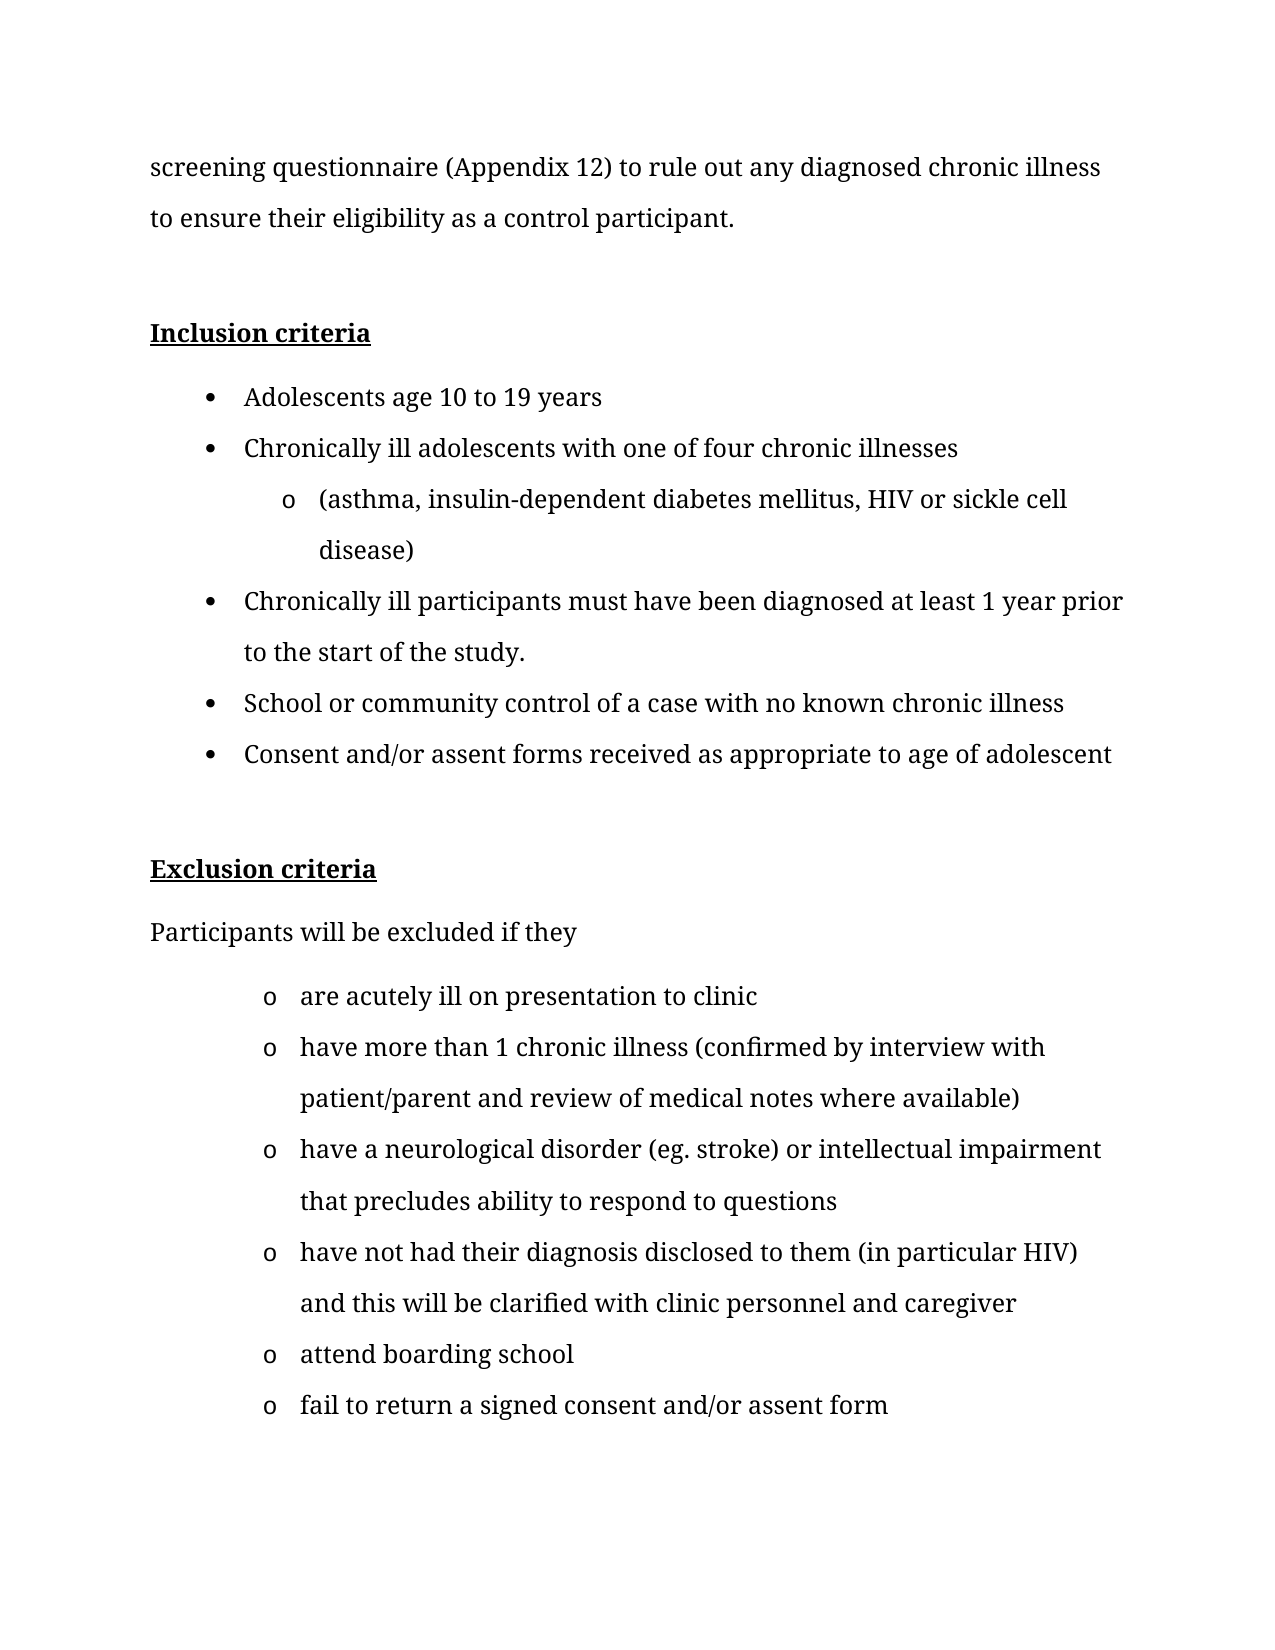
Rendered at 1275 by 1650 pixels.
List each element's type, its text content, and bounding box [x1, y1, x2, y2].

list fail to return a signed consent and/or assent form [262, 1388, 1125, 1422]
list School or community control of a case with no known chronic illness [206, 686, 1125, 720]
text Exclusion criteria [150, 851, 1125, 885]
list Consent and/or assent forms received as appropriate to age of adolescent [206, 737, 1125, 771]
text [150, 150, 1125, 235]
list Adolescents age 10 to 19 years [206, 379, 1125, 413]
text Inclusion criteria [150, 316, 1125, 350]
text Participants will be excluded if they [150, 915, 1125, 949]
list Chronically ill participants must have been diagnosed at least 1 year prior to the start of the study. [206, 583, 1125, 669]
list have not had their diagnosis disclosed to them (in particular HIV) and this will be clarified with clinic personnel and caregiver [262, 1234, 1125, 1319]
list Chronically ill adolescents with one of four chronic illnesses [206, 430, 1125, 464]
list have a neurological disorder (eg. stroke) or intellectual impairment that precludes ability to respond to questions [262, 1132, 1125, 1217]
list attend boarding school [262, 1337, 1125, 1371]
list (asthma, insulin-dependent diabetes mellitus, HIV or sickle cell disease) [281, 481, 1125, 567]
list are acutely ill on presentation to clinic [262, 978, 1125, 1013]
list have more than 1 chronic illness (confirmed by interview with patient/parent and review of medical notes where available) [262, 1030, 1125, 1115]
